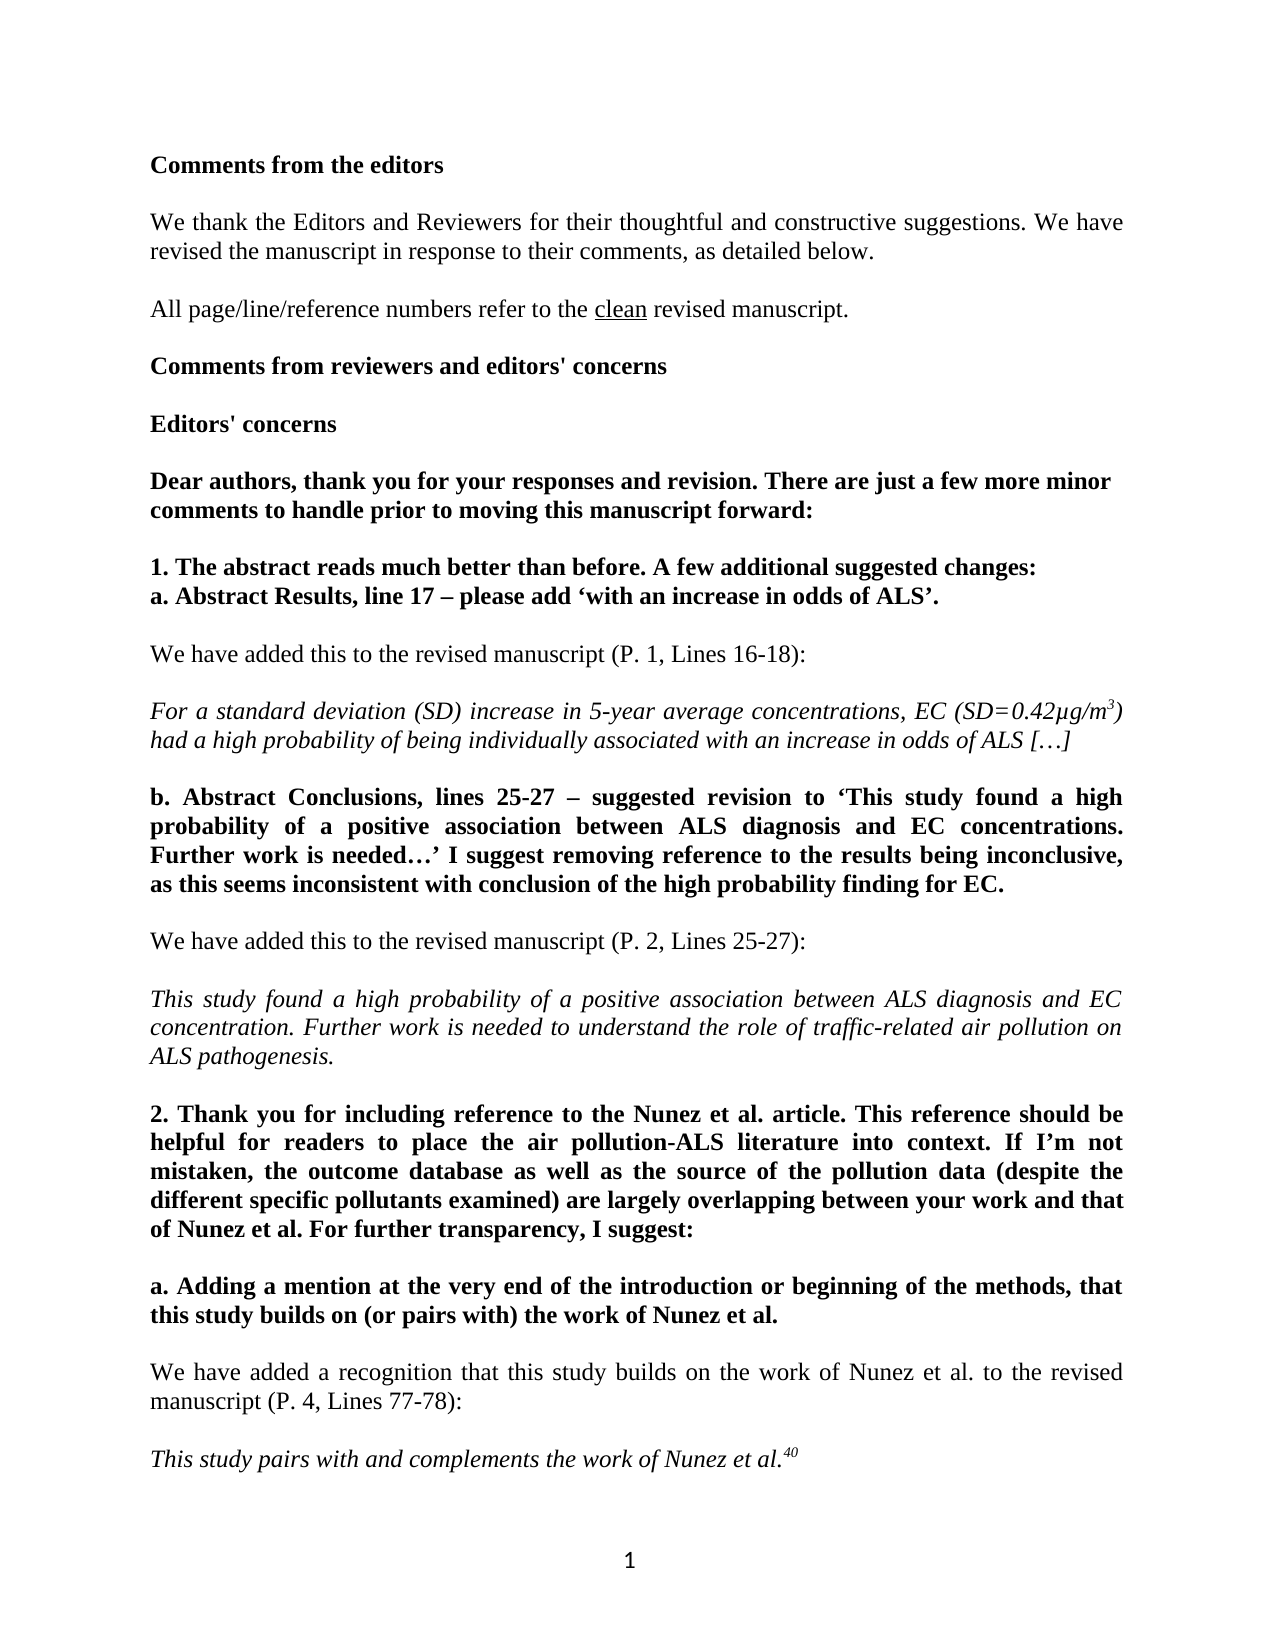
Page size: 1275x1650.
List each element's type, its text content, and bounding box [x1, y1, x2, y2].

text This study found a high probability of a positive association between ALS diagnosis and EC concentration. Further work is needed to understand the role of traffic-related air pollution on ALS pathogenesis. [150, 984, 1125, 1070]
text For a standard deviation (SD) increase in 5-year average concentrations, EC (SD=0.42µg/m3) had a high probability of being individually associated with an increase in odds of ALS […] [150, 696, 1125, 754]
text We have added a recognition that this study builds on the work of Nunez et al. to the revised manuscript (P. 4, Lines 77-78): [150, 1357, 1125, 1415]
text 1. The abstract reads much better than before. A few additional suggested changes: [150, 552, 1125, 581]
text Comments from reviewers and editors' concerns [150, 351, 1125, 380]
text a. Adding a mention at the very end of the introduction or beginning of the methods, that this study builds on (or pairs with) the work of Nunez et al. [150, 1271, 1125, 1329]
text We thank the Editors and Reviewers for their thoughtful and constructive suggestions. We have revised the manuscript in response to their comments, as detailed below. [150, 207, 1125, 265]
text a. Abstract Results, line 17 – please add ‘with an increase in odds of ALS’. [150, 581, 1125, 610]
text All page/line/reference numbers refer to the clean revised manuscript. [150, 294, 1125, 322]
text We have added this to the revised manuscript (P. 1, Lines 16-18): [150, 639, 1125, 667]
text Editors' concerns [150, 409, 1125, 437]
text Dear authors, thank you for your responses and revision. There are just a few more minor [150, 437, 1125, 495]
text Comments from the editors [150, 150, 1125, 179]
text 2. Thank you for including reference to the Nunez et al. article. This reference should be helpful for readers to place the air pollution-ALS literature into context. If I’m not mistaken, the outcome database as well as the source of the pollution data (despite the different specific pollutants examined) are largely overlapping between your work and that of Nunez et al. For further transparency, I suggest: [150, 1070, 1125, 1242]
text comments to handle prior to moving this manuscript forward: [150, 495, 1125, 524]
text b. Abstract Conclusions, lines 25-27 – suggested revision to ‘This study found a high probability of a positive association between ALS diagnosis and EC concentrations. Further work is needed…’ I suggest removing reference to the results being inconclusive, as this seems inconsistent with conclusion of the high probability finding for EC. [150, 782, 1125, 897]
text This study pairs with and complements the work of Nunez et al.40 [150, 1444, 1125, 1472]
text We have added this to the revised manuscript (P. 2, Lines 25-27): [150, 926, 1125, 955]
